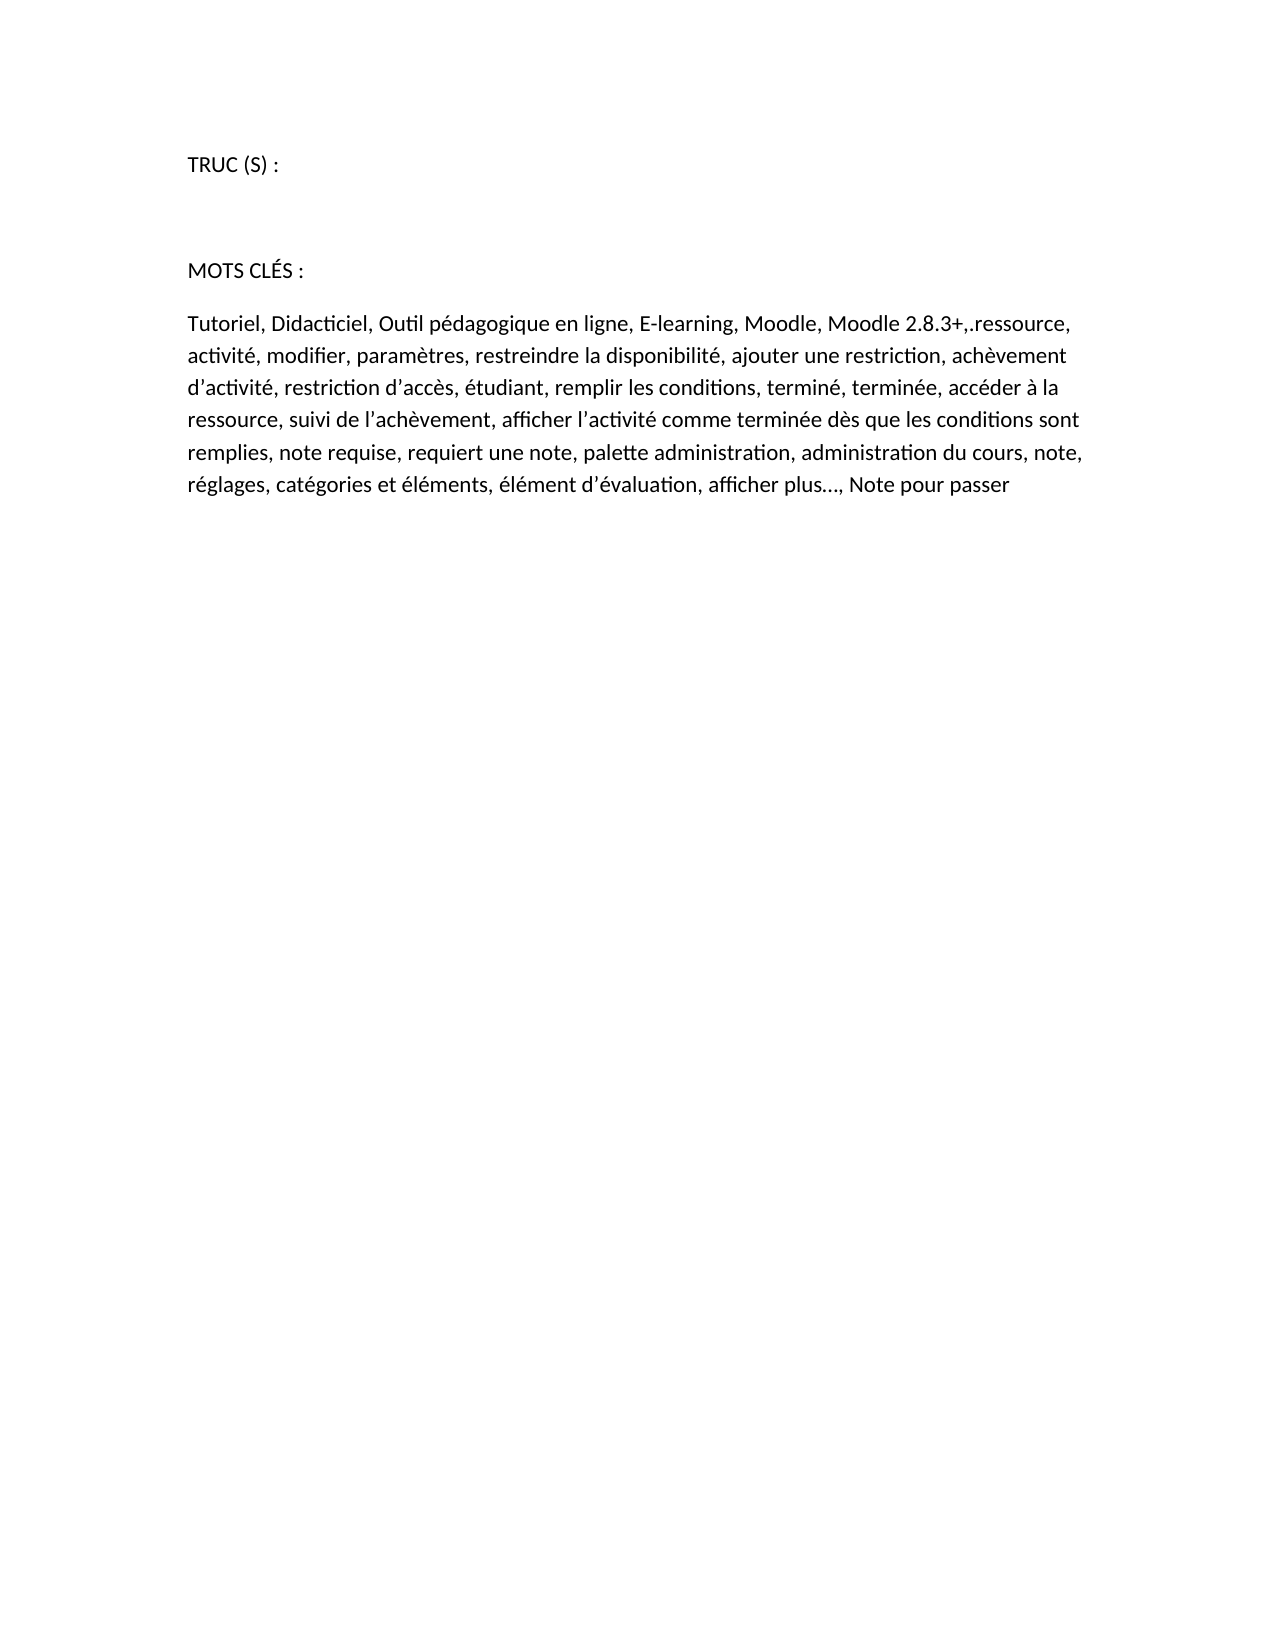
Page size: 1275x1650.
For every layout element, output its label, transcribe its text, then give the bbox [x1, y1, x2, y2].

text MOTS CLÉS : [187, 256, 1087, 284]
text Tutoriel, Didacticiel, Outil pédagogique en ligne, E-learning, Moodle, Moodle 2.8.3+,.ressource, activité, modifier, paramètres, restreindre la disponibilité, ajouter une restriction, achèvement d’activité, restriction d’accès, étudiant, remplir les conditions, terminé, terminée, accéder à la ressource, suivi de l’achèvement, afficher l’activité comme terminée dès que les conditions sont remplies, note requise, requiert une note, palette administration, administration du cours, note, réglages, catégories et éléments, élément d’évaluation, afficher plus…, Note pour passer [187, 309, 1087, 498]
text TRUC (S) : [187, 150, 1087, 178]
